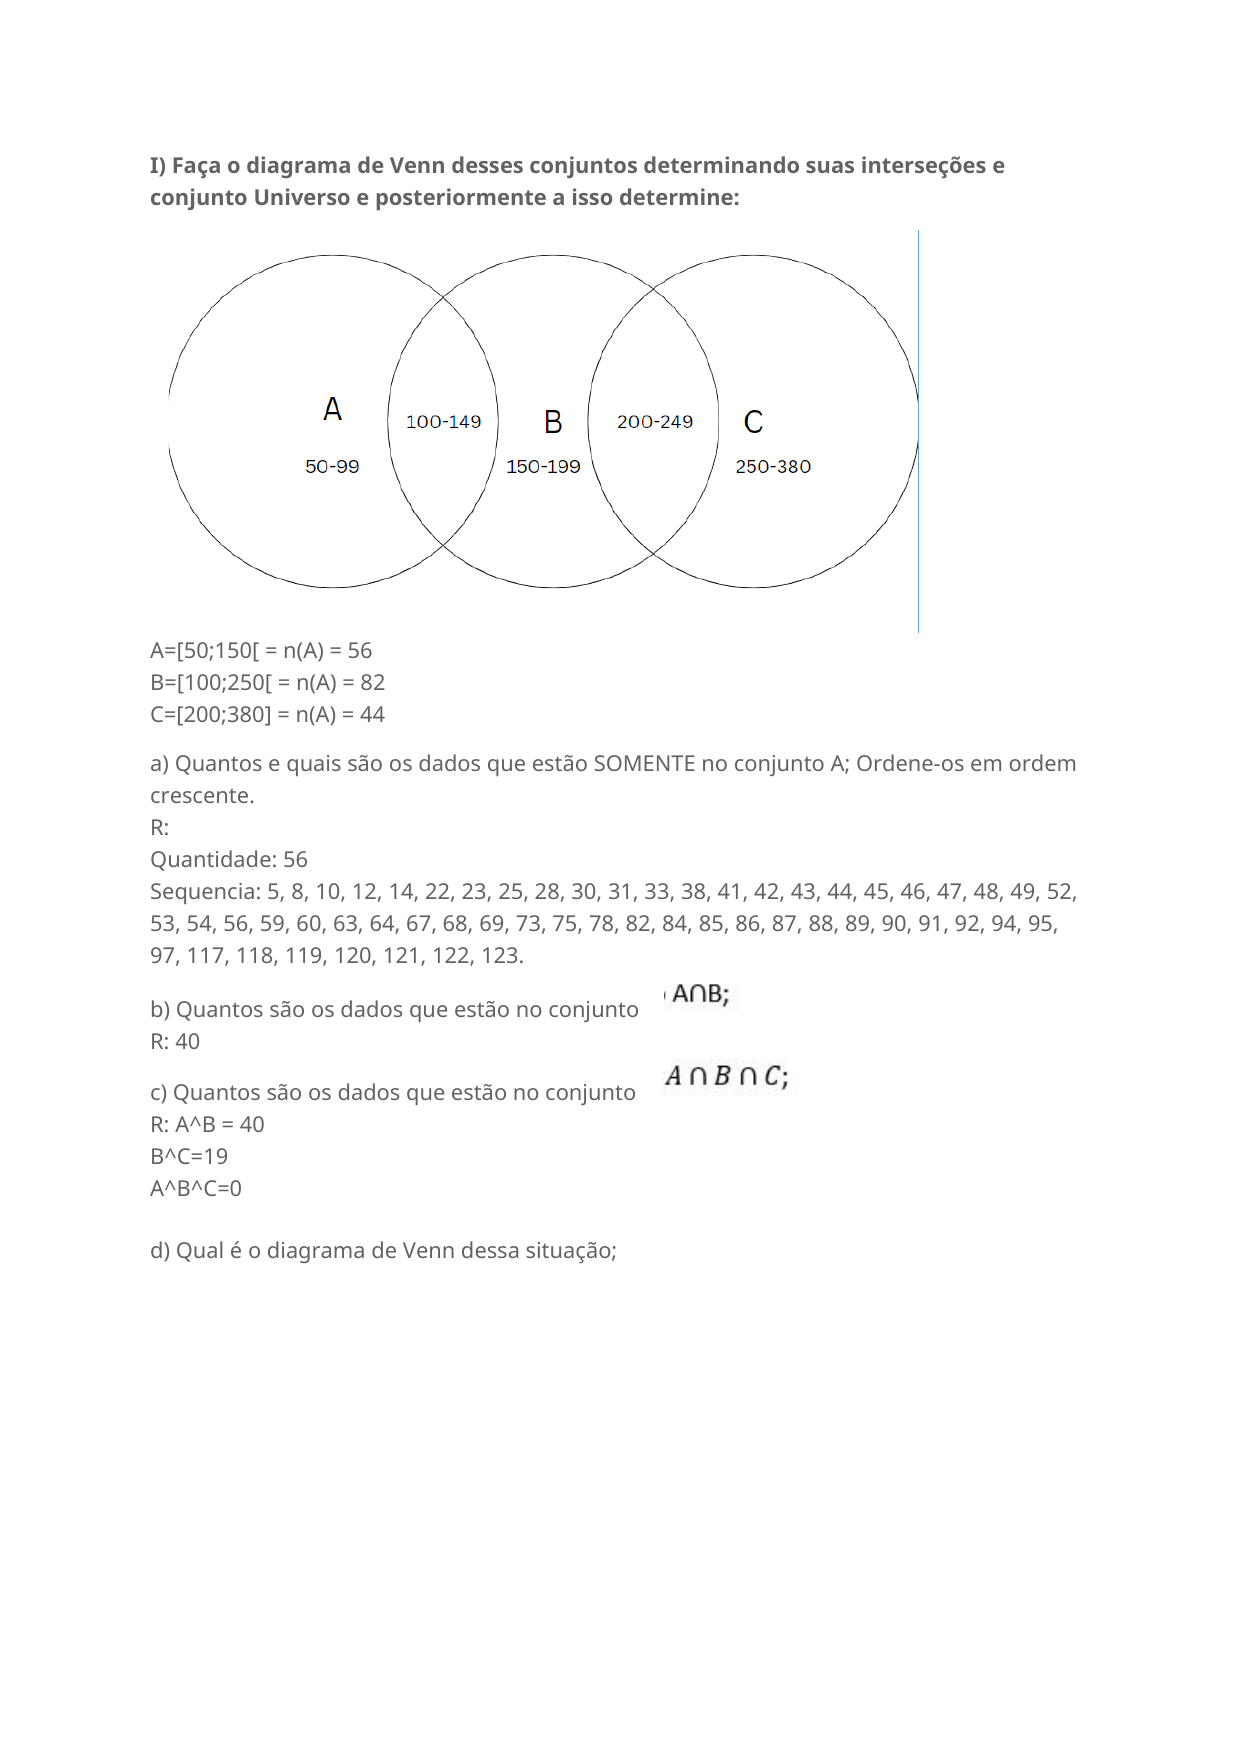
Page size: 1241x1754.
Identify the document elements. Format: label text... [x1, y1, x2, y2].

text A=[50;150[ = n(A) = 56 B=[100;250[ = n(A) = 82 C=[200;380] = n(A) = 44 [150, 231, 1090, 729]
text a) Quantos e quais são os dados que estão SOMENTE no conjunto A; Ordene-os em ordem crescente. R: Quantidade: 56 Sequencia: 5, 8, 10, 12, 14, 22, 23, 25, 28, 30, 31, 33, 38, 41, 42, 43, 44, 45, 46, 47, 48, 49, 52, 53, 54, 56, 59, 60, 63, 64, 67, 68, 69, 73, 75, 78, 82, 84, 85, 86, 87, 88, 89, 90, 91, 92, 94, 95, 97, 117, 118, 119, 120, 121, 122, 123. b) Quantos são os dados que estão no conjunto R: 40 c) Quantos são os dados que estão no conjunto R: A^B = 40 B^C=19 A^B^C=0 d) Qual é o diagrama de Venn dessa situação; [150, 748, 1090, 1265]
text I) Faça o diagrama de Venn desses conjuntos determinando suas interseções e conjunto Universo e posteriormente a isso determine: [150, 150, 1090, 212]
